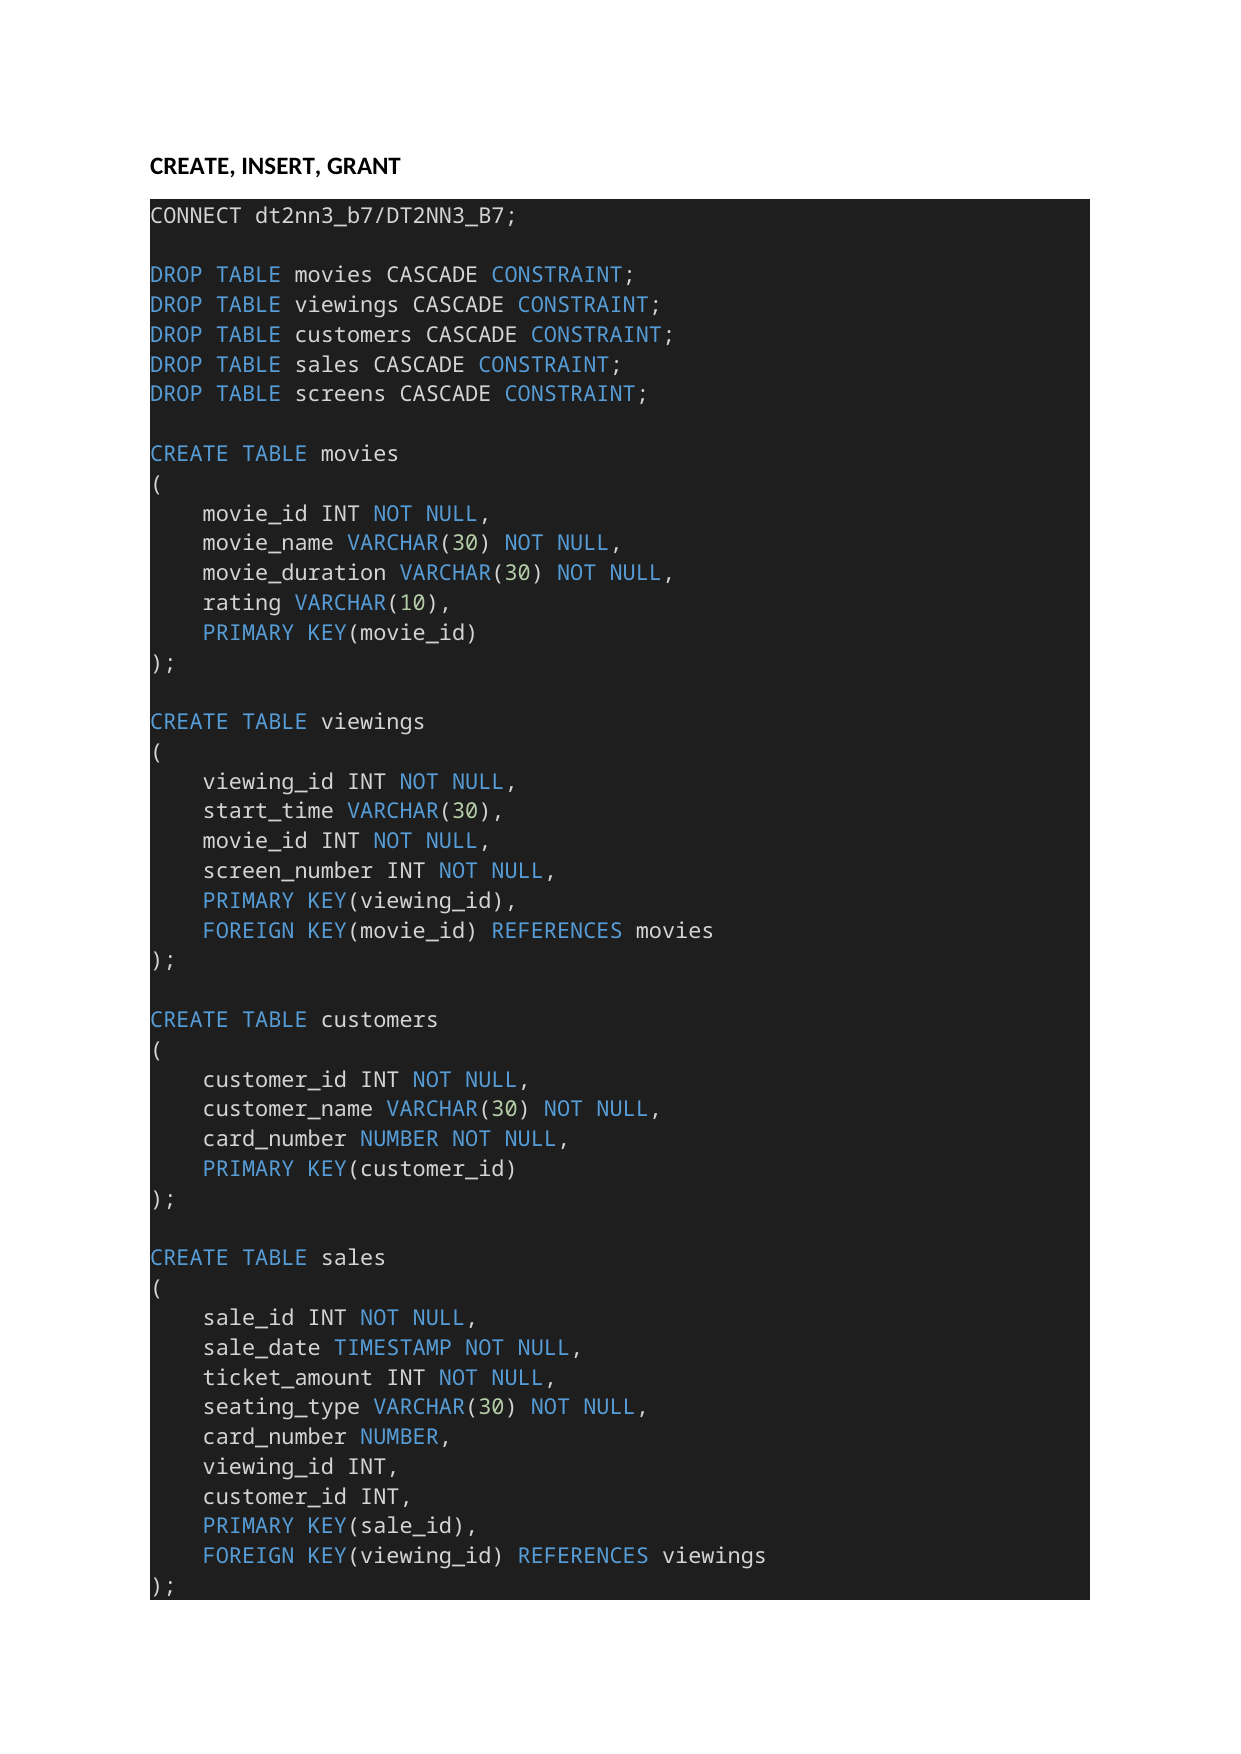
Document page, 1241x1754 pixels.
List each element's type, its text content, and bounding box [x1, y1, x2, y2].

text screen_number INT NOT NULL, [150, 855, 1090, 885]
text PRIMARY KEY(movie_id) [150, 617, 1090, 646]
text PRIMARY KEY(customer_id) [150, 1153, 1090, 1183]
text DROP TABLE movies CASCADE CONSTRAINT; [150, 259, 1090, 289]
text CREATE, INSERT, GRANT [150, 150, 1090, 181]
text card_number NUMBER, [150, 1421, 1090, 1451]
text CREATE TABLE sales [150, 1242, 1090, 1272]
text DROP TABLE screens CASCADE CONSTRAINT; [150, 378, 1090, 408]
text ( [150, 1272, 1090, 1302]
text viewing_id INT, [150, 1451, 1090, 1481]
text FOREIGN KEY(viewing_id) REFERENCES viewings [150, 1540, 1090, 1570]
text card_number NUMBER NOT NULL, [150, 1123, 1090, 1153]
text viewing_id INT NOT NULL, [150, 766, 1090, 795]
text ); [150, 646, 1090, 676]
text ); [150, 1570, 1090, 1600]
text sale_id INT NOT NULL, [150, 1302, 1090, 1332]
text CONNECT dt2nn3_b7/DT2NN3_B7; [150, 199, 1090, 229]
text DROP TABLE customers CASCADE CONSTRAINT; [150, 319, 1090, 348]
text FOREIGN KEY(movie_id) REFERENCES movies [150, 914, 1090, 944]
text movie_name VARCHAR(30) NOT NULL, [150, 527, 1090, 557]
text movie_id INT NOT NULL, [150, 825, 1090, 855]
text PRIMARY KEY(viewing_id), [150, 885, 1090, 914]
text start_time VARCHAR(30), [150, 795, 1090, 825]
text seating_type VARCHAR(30) NOT NULL, [150, 1391, 1090, 1421]
text customer_id INT NOT NULL, [150, 1063, 1090, 1093]
text CREATE TABLE viewings [150, 706, 1090, 736]
text DROP TABLE viewings CASCADE CONSTRAINT; [150, 289, 1090, 319]
text ( [150, 1034, 1090, 1063]
text DROP TABLE sales CASCADE CONSTRAINT; [150, 348, 1090, 378]
text ); [150, 1183, 1090, 1212]
text CREATE TABLE customers [150, 1004, 1090, 1034]
text ( [150, 468, 1090, 497]
text sale_date TIMESTAMP NOT NULL, [150, 1332, 1090, 1361]
text PRIMARY KEY(sale_id), [150, 1510, 1090, 1540]
text ticket_amount INT NOT NULL, [150, 1361, 1090, 1391]
text customer_name VARCHAR(30) NOT NULL, [150, 1093, 1090, 1123]
text customer_id INT, [150, 1481, 1090, 1510]
text movie_id INT NOT NULL, [150, 497, 1090, 527]
text ); [150, 944, 1090, 974]
text movie_duration VARCHAR(30) NOT NULL, [150, 557, 1090, 587]
text CREATE TABLE movies [150, 438, 1090, 468]
text rating VARCHAR(10), [150, 587, 1090, 617]
text ( [150, 736, 1090, 766]
